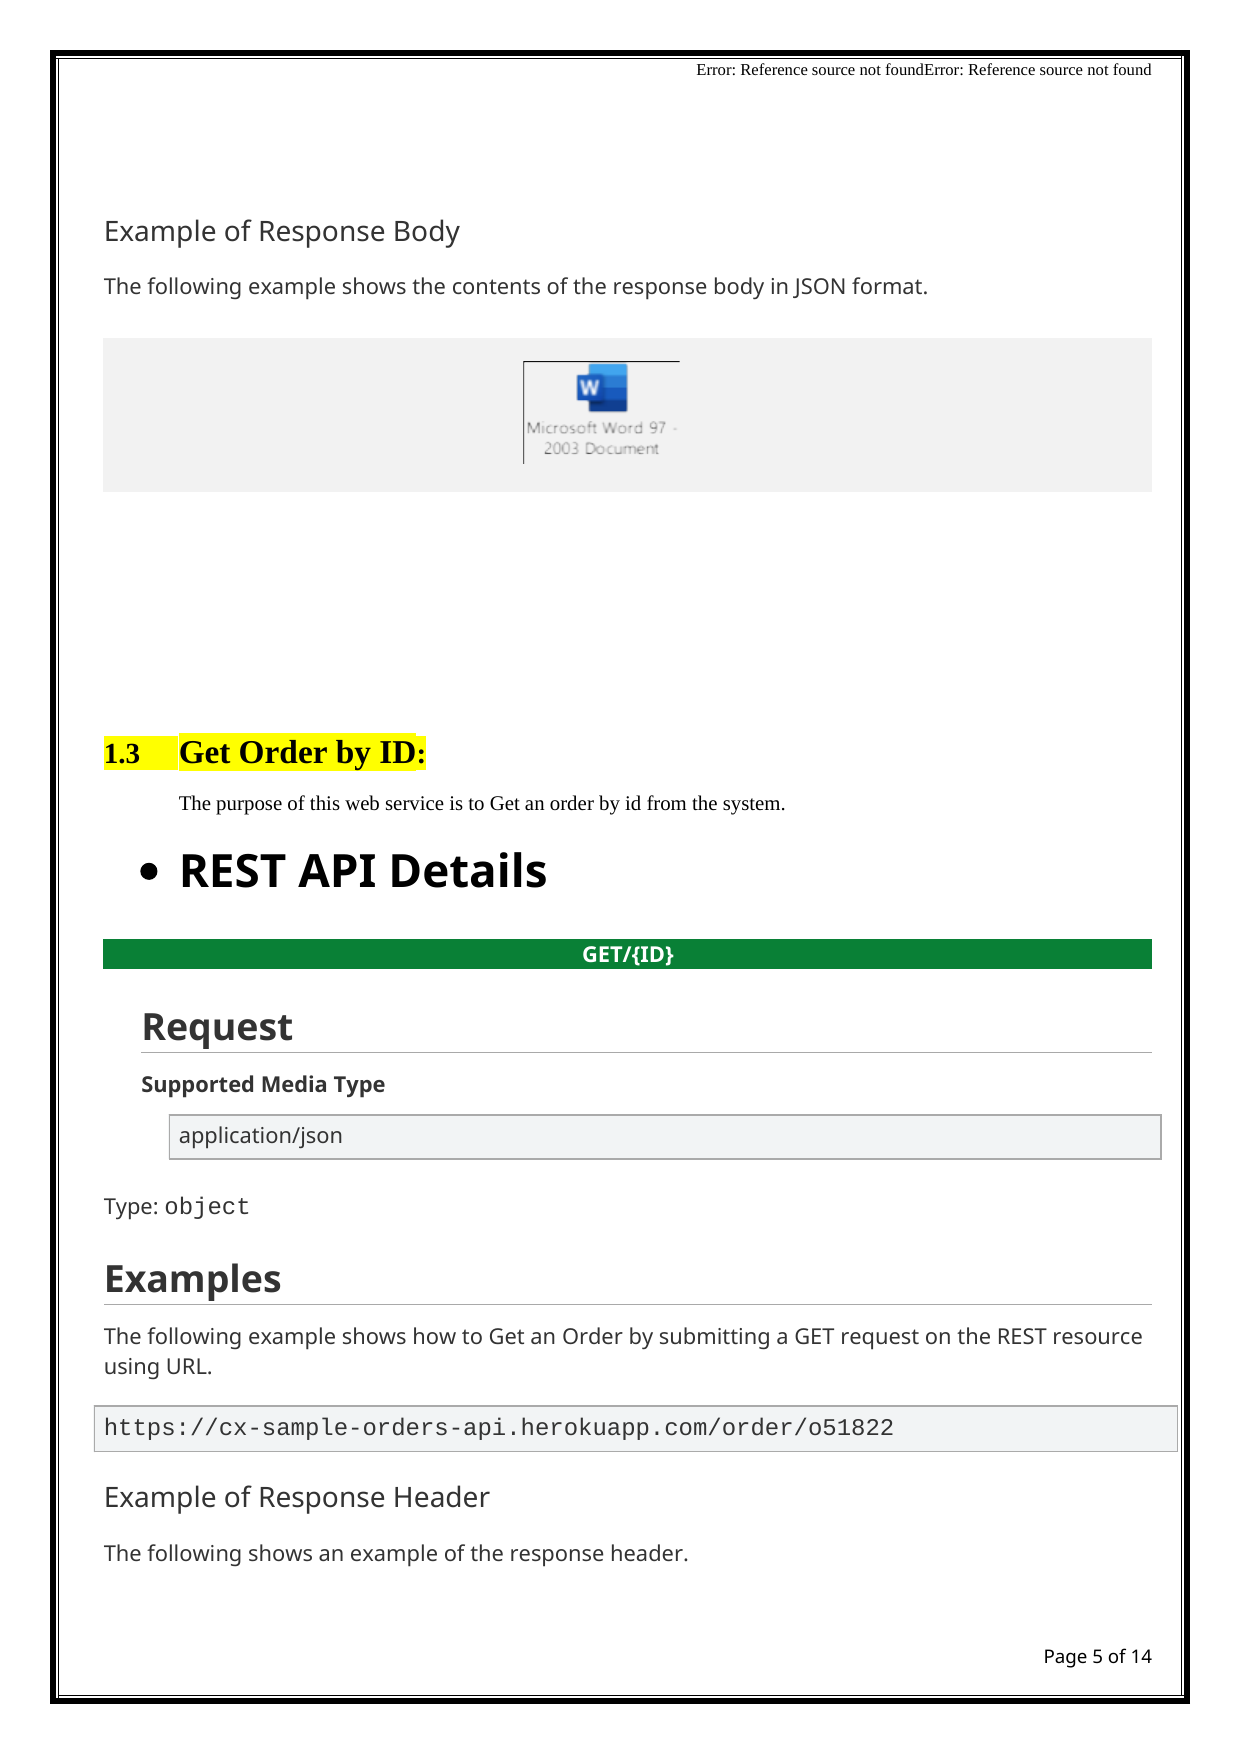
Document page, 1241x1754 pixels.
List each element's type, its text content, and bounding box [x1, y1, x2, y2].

text application/json [170, 1116, 1160, 1158]
text The following shows an example of the response header. [103, 1538, 1152, 1567]
text The following example shows how to Get an Order by submitting a GET request on the REST resource using URL. [103, 1321, 1152, 1380]
text The purpose of this web service is to Get an order by id from the system. [178, 790, 1152, 838]
list Get Order by ID: [103, 732, 1152, 771]
text The following example shows the contents of the response body in JSON format. [103, 271, 1152, 301]
text Examples [103, 1253, 1152, 1305]
text https://cx-sample-orders-api.herokuapp.com/order/o51822 [95, 1407, 1177, 1451]
text Type: object [103, 1191, 1152, 1221]
text Supported Media Type [141, 1069, 1152, 1098]
text Request [141, 1000, 1152, 1052]
text Example of Response Body [103, 211, 1152, 249]
list REST API Details [141, 838, 1152, 901]
text GET/{id} [103, 939, 1152, 969]
text Example of Response Header [103, 1477, 1152, 1516]
